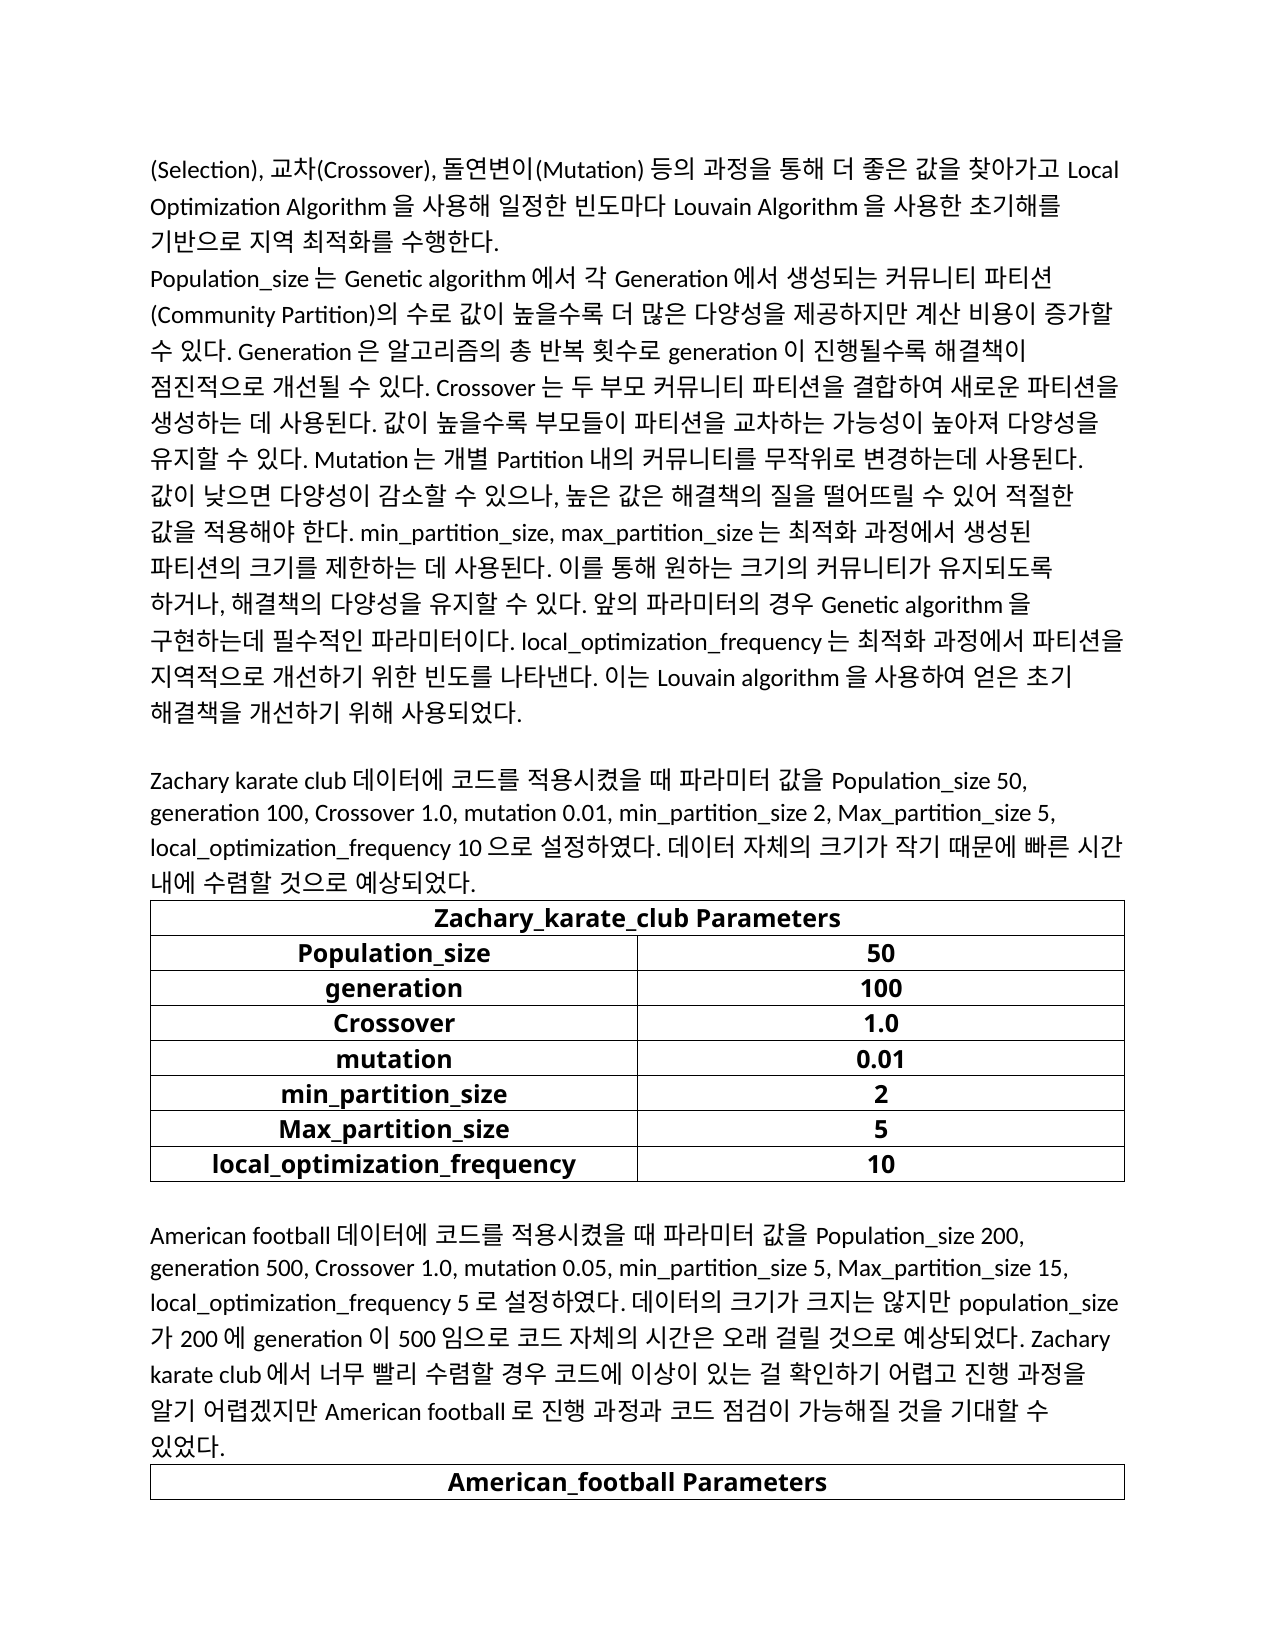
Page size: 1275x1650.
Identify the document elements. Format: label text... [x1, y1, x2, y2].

table_cell Population_size [151, 936, 637, 970]
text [150, 150, 1125, 259]
table_cell mutation [151, 1041, 637, 1075]
table_cell 5 [638, 1111, 1124, 1146]
text Population_size는 Genetic algorithm에서 각 Generation에서 생성되는 커뮤니티 파티션(Community Partition)의 수로 값이 높을수록 더 많은 다양성을 제공하지만 계산 비용이 증가할 수 있다. Generation은 알고리즘의 총 반복 횟수로 generation이 진행될수록 해결책이 점진적으로 개선될 수 있다. Crossover는 두 부모 커뮤니티 파티션을 결합하여 새로운 파티션을 생성하는 데 사용된다. 값이 높을수록 부모들이 파티션을 교차하는 가능성이 높아져 다양성을 유지할 수 있다. Mutation는 개별 Partition 내의 커뮤니티를 무작위로 변경하는데 사용된다. 값이 낮으면 다양성이 감소할 수 있으나, 높은 값은 해결책의 질을 떨어뜨릴 수 있어 적절한 값을 적용해야 한다. min_partition_size, max_partition_size는 최적화 과정에서 생성된 파티션의 크기를 제한하는 데 사용된다. 이를 통해 원하는 크기의 커뮤니티가 유지되도록 하거나, 해결책의 다양성을 유지할 수 있다. 앞의 파라미터의 경우 Genetic algorithm을 구현하는데 필수적인 파라미터이다. local_optimization_frequency는 최적화 과정에서 파티션을 지역적으로 개선하기 위한 빈도를 나타낸다. 이는 Louvain algorithm을 사용하여 얻은 초기 해결책을 개선하기 위해 사용되었다. [150, 259, 1125, 730]
table_cell 100 [638, 971, 1124, 1005]
table_cell 2 [638, 1076, 1124, 1110]
table_cell min_partition_size [151, 1076, 637, 1110]
text Zachary karate club 데이터에 코드를 적용시켰을 때 파라미터 값을 Population_size 50, generation 100, Crossover 1.0, mutation 0.01, min_partition_size 2, Max_partition_size 5, local_optimization_frequency 10으로 설정하였다. 데이터 자체의 크기가 작기 때문에 빠른 시간 내에 수렴할 것으로 예상되었다. [150, 761, 1125, 900]
table_cell 50 [638, 936, 1124, 970]
table_cell 10 [638, 1147, 1124, 1181]
table_header Zachary_karate_club Parameters [151, 901, 1124, 935]
table_cell Crossover [151, 1006, 637, 1040]
table_cell local_optimization_frequency [151, 1147, 637, 1181]
text American football 데이터에 코드를 적용시켰을 때 파라미터 값을 Population_size 200, generation 500, Crossover 1.0, mutation 0.05, min_partition_size 5, Max_partition_size 15, local_optimization_frequency 5로 설정하였다. 데이터의 크기가 크지는 않지만 population_size가 200에 generation이 500임으로 코드 자체의 시간은 오래 걸릴 것으로 예상되었다. Zachary karate club에서 너무 빨리 수렴할 경우 코드에 이상이 있는 걸 확인하기 어렵고 진행 과정을 알기 어렵겠지만 American football로 진행 과정과 코드 점검이 가능해질 것을 기대할 수 있었다. [150, 1216, 1125, 1464]
table_cell 0.01 [638, 1041, 1124, 1075]
table_cell generation [151, 971, 637, 1005]
table_cell Max_partition_size [151, 1111, 637, 1146]
table_cell 1.0 [638, 1006, 1124, 1040]
table_header American_football Parameters [151, 1465, 1124, 1499]
